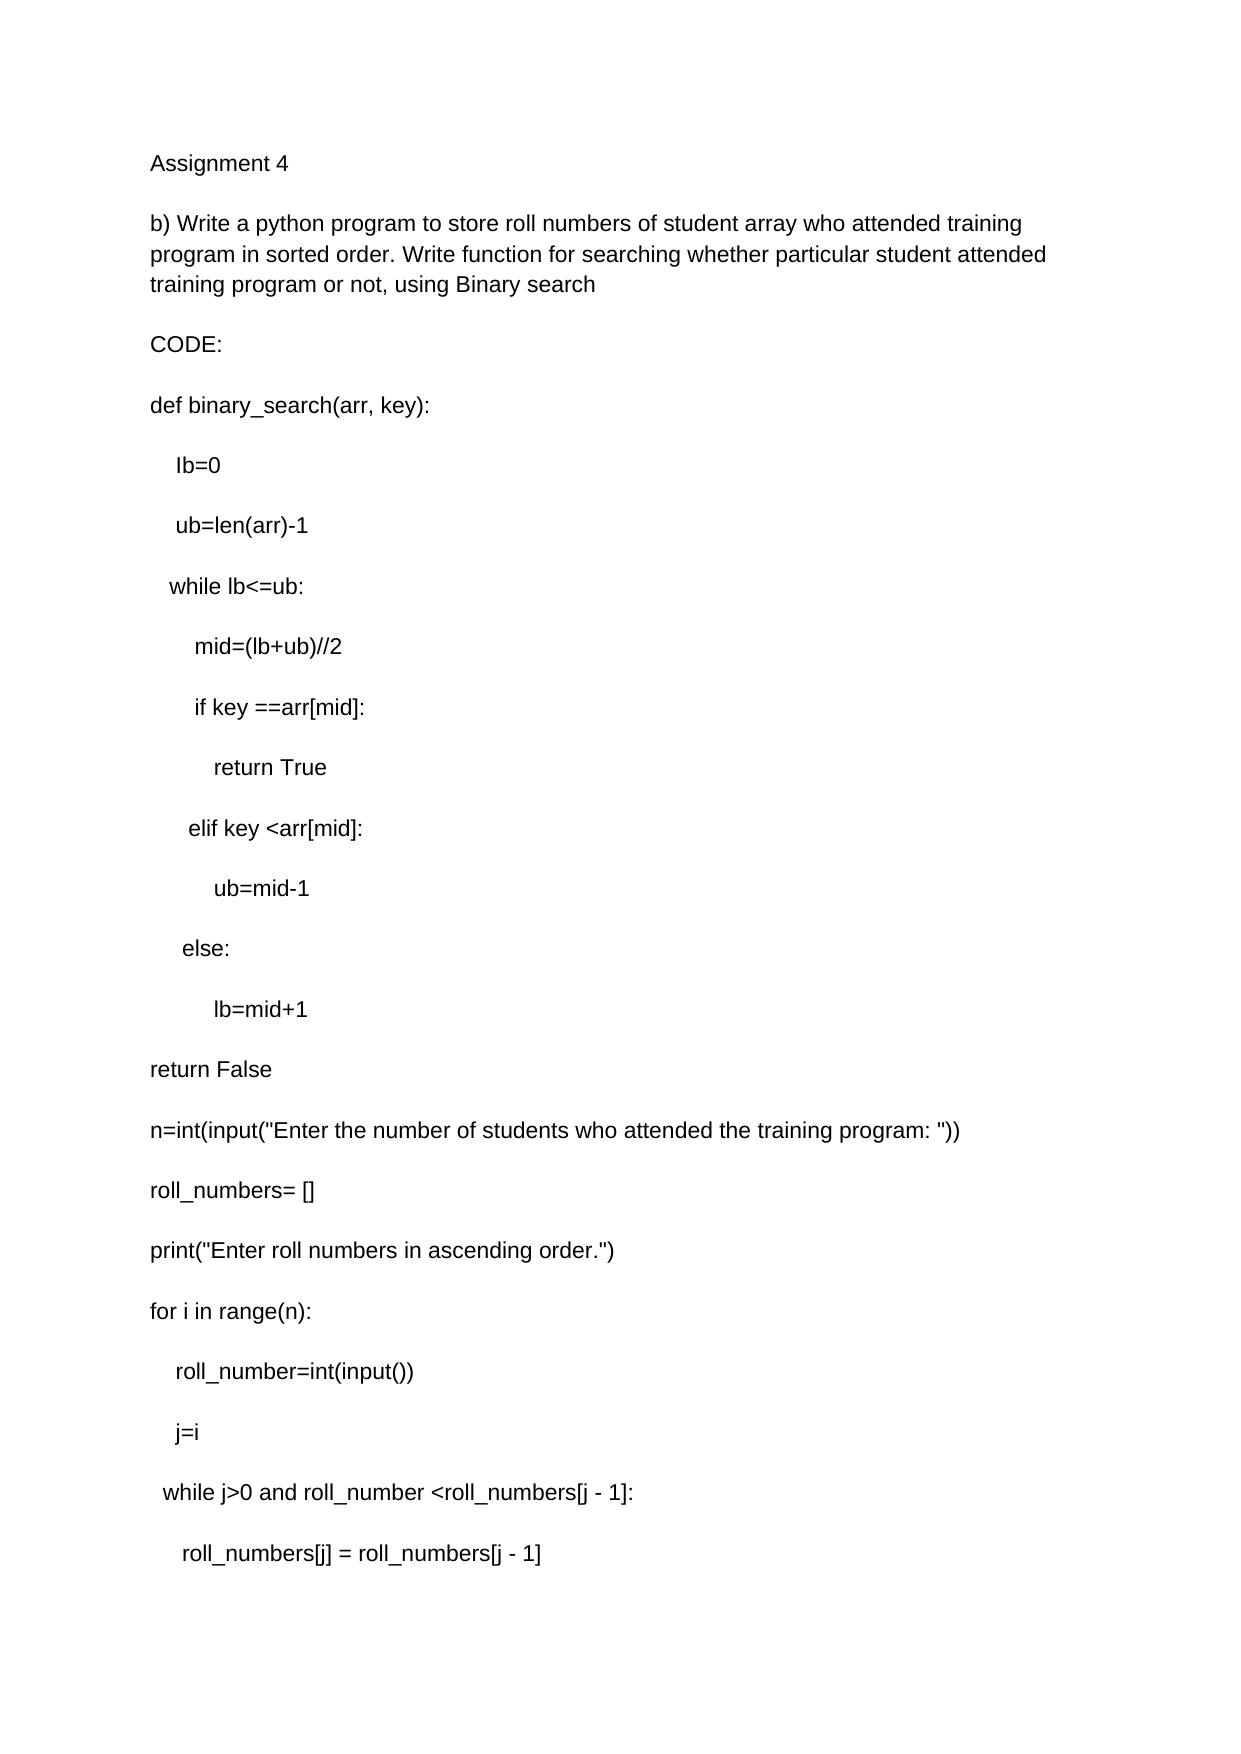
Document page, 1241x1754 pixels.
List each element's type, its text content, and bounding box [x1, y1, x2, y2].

text elif key <arr[mid]: [150, 814, 1090, 841]
text roll_number=int(input()) [150, 1358, 1090, 1385]
text lb=mid+1 [150, 996, 1090, 1022]
text if key ==arr[mid]: [150, 694, 1090, 720]
text roll_numbers[j] = roll_numbers[j - 1] [150, 1539, 1090, 1566]
text j=i [150, 1419, 1090, 1445]
text CODE: [150, 331, 1090, 358]
text ub=len(arr)-1 [150, 512, 1090, 539]
text roll_numbers= [] [150, 1177, 1090, 1203]
text def binary_search(arr, key): [150, 392, 1090, 418]
text print("Enter roll numbers in ascending order.") [150, 1237, 1090, 1264]
text mid=(lb+ub)//2 [150, 633, 1090, 660]
text while lb<=ub: [150, 573, 1090, 599]
text return False [150, 1056, 1090, 1083]
text Assignment 4 [150, 150, 1090, 176]
text for i in range(n): [150, 1298, 1090, 1324]
text Ib=0 [150, 452, 1090, 478]
text return True [150, 754, 1090, 781]
text b) Write a python program to store roll numbers of student array who attended training program in sorted order. Write function for searching whether particular student attended training program or not, using Binary search [150, 210, 1090, 297]
text else: [150, 935, 1090, 962]
text while j>0 and roll_number <roll_numbers[j - 1]: [150, 1479, 1090, 1506]
text ub=mid-1 [150, 875, 1090, 901]
text n=int(input("Enter the number of students who attended the training program: ")) [150, 1117, 1090, 1143]
